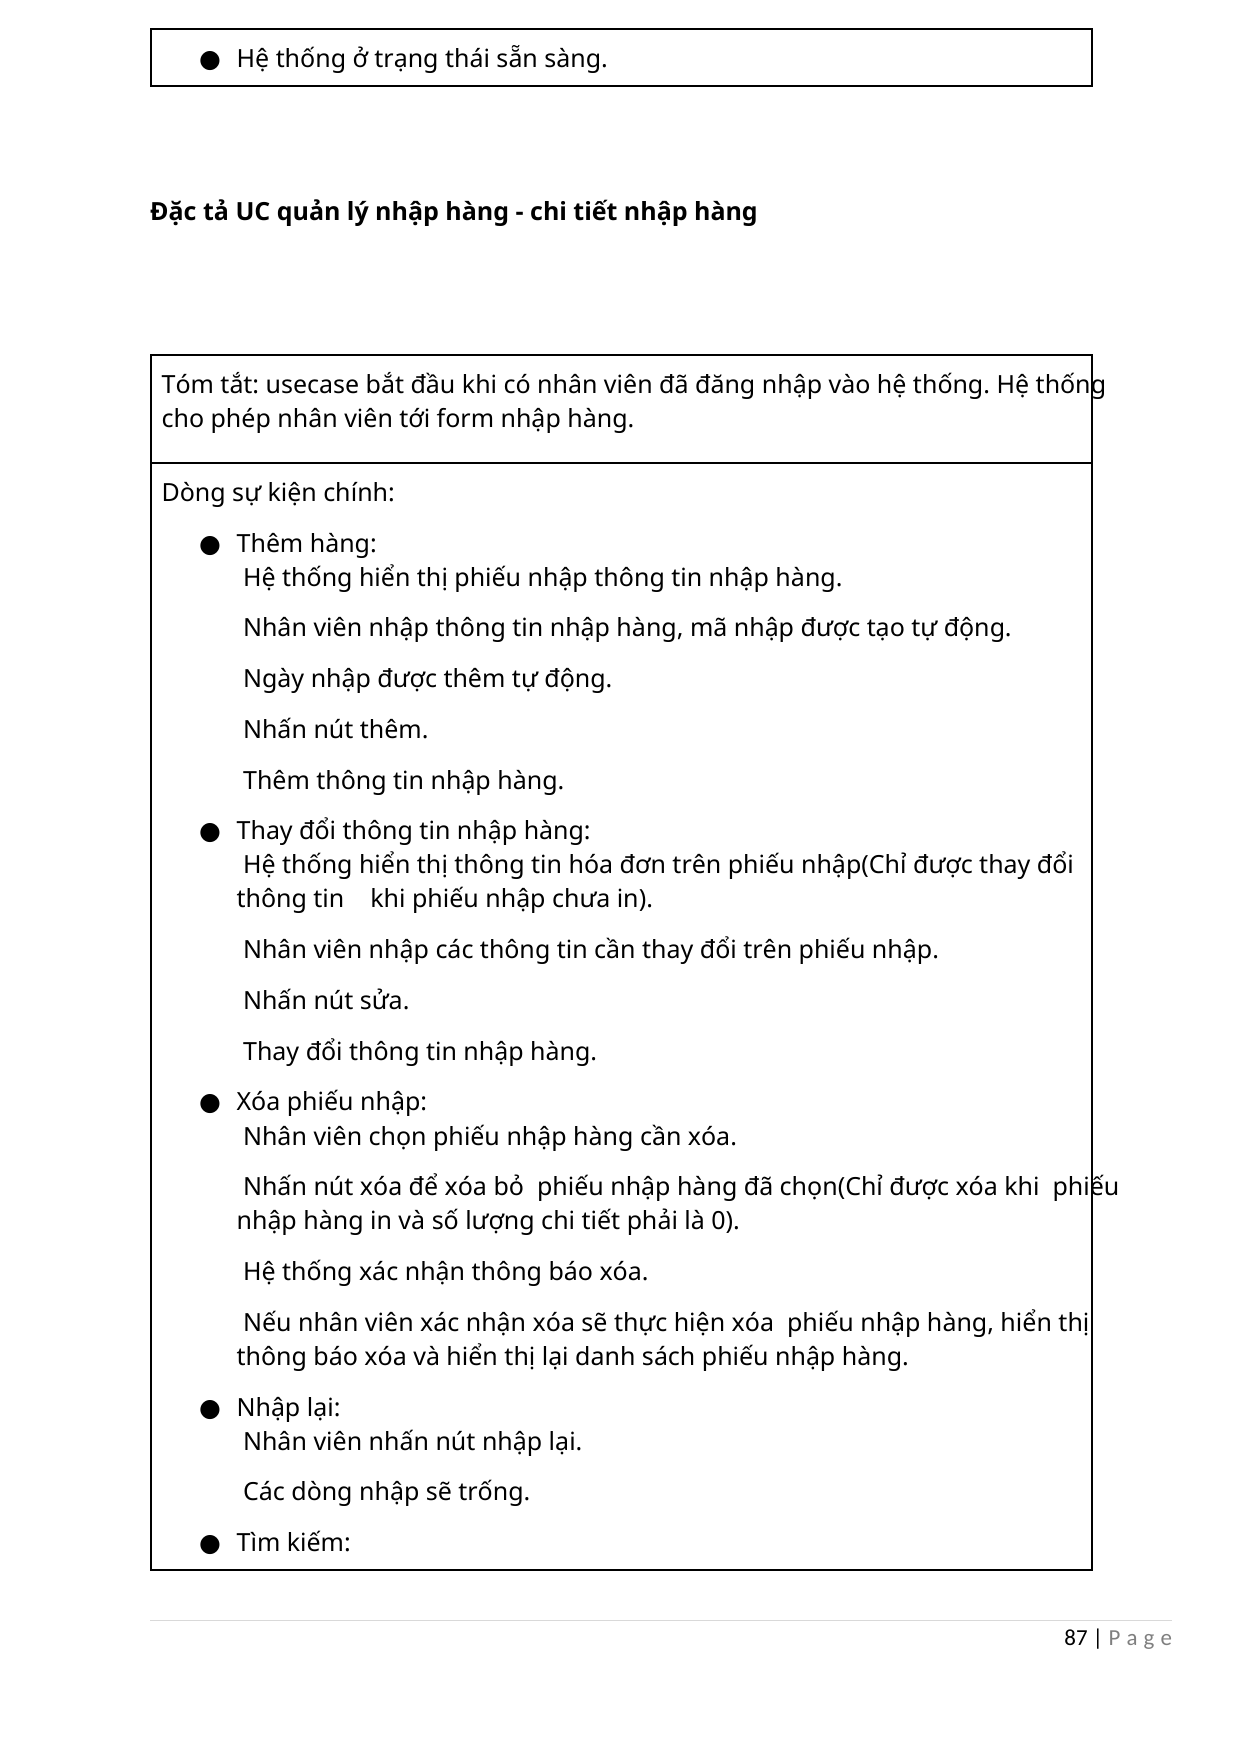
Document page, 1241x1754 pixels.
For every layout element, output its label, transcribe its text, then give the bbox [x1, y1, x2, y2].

text Đặc tả UC quản lý nhập hàng - chi tiết nhập hàng [150, 194, 1217, 228]
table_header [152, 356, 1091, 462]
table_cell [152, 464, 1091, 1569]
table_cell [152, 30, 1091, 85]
